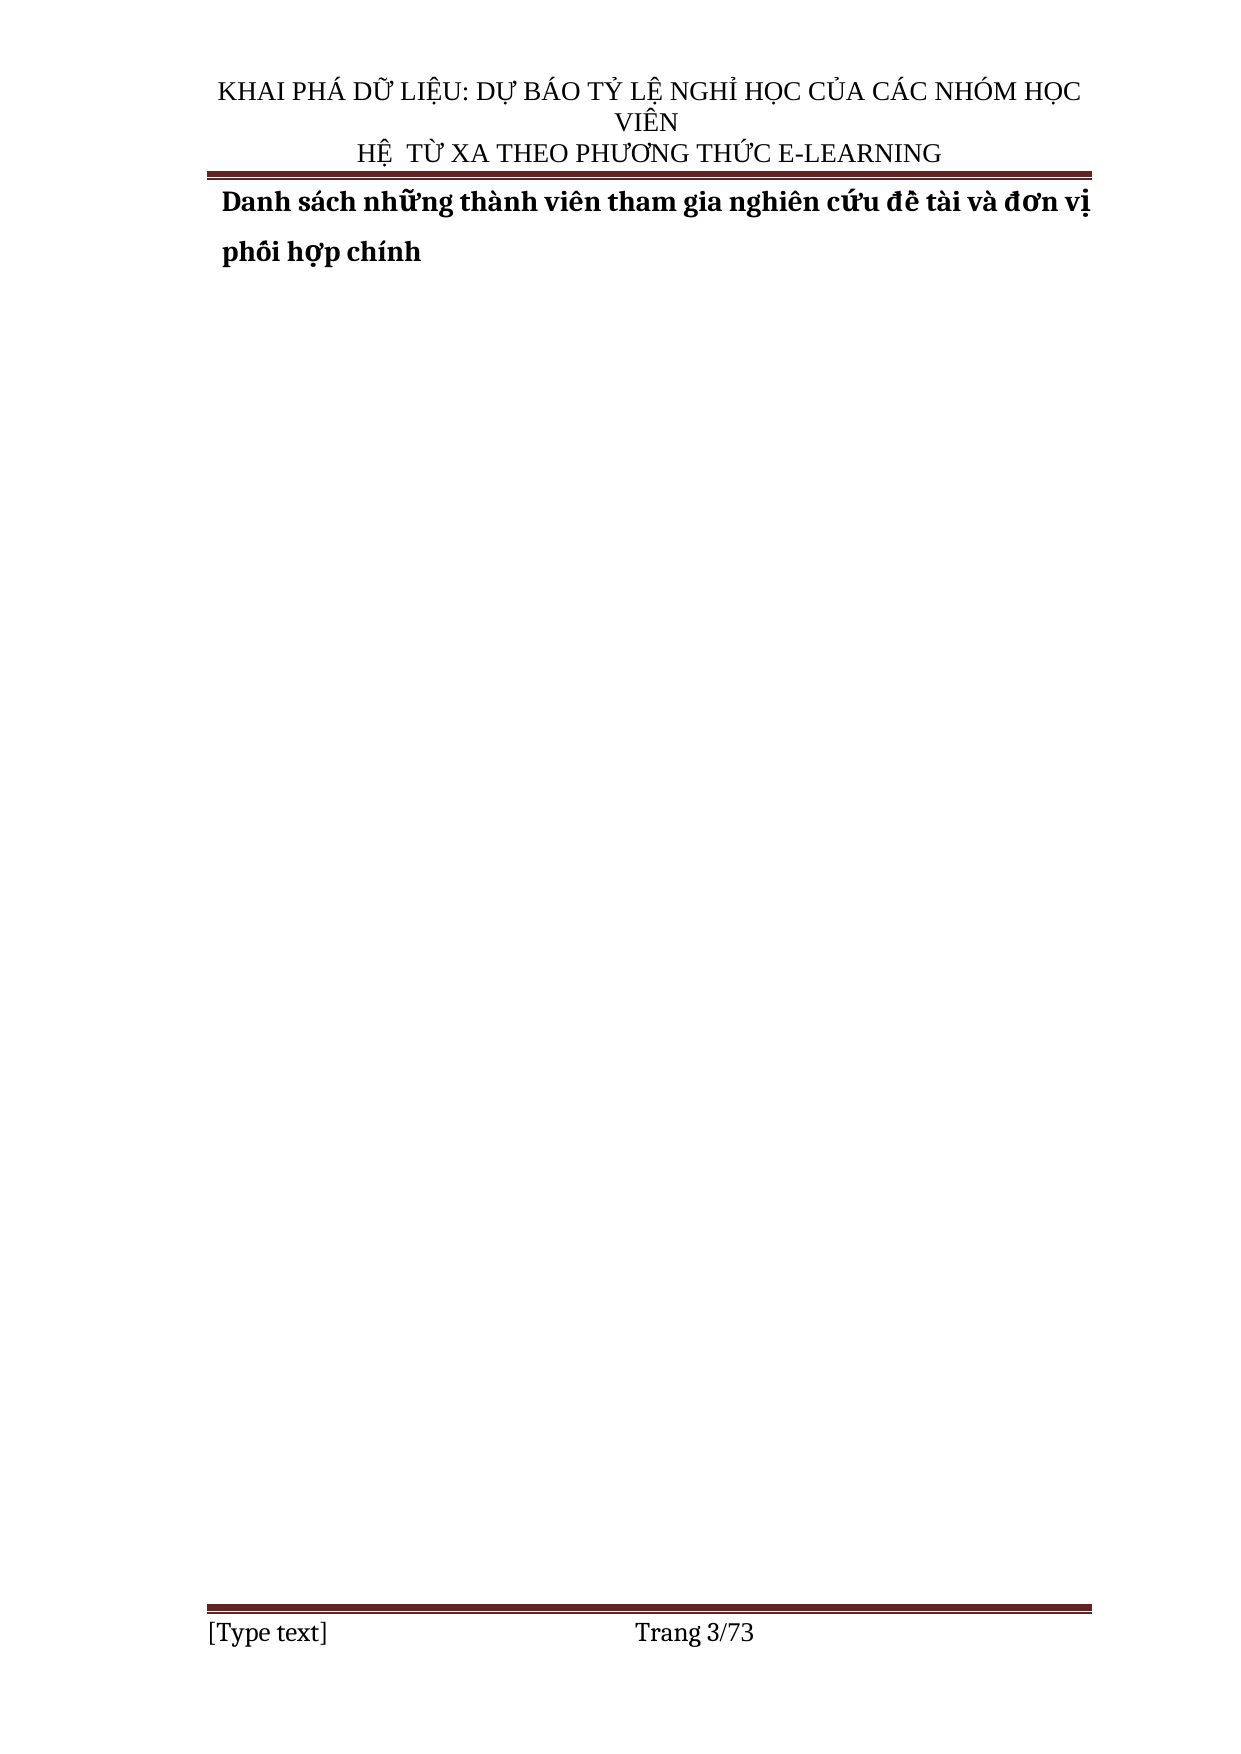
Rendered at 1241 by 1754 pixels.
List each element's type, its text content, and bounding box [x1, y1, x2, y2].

subtitle Danh sách những thành viên tham gia nghiên cứu đề tài và đơn vị phối hợp chính [222, 185, 1092, 268]
